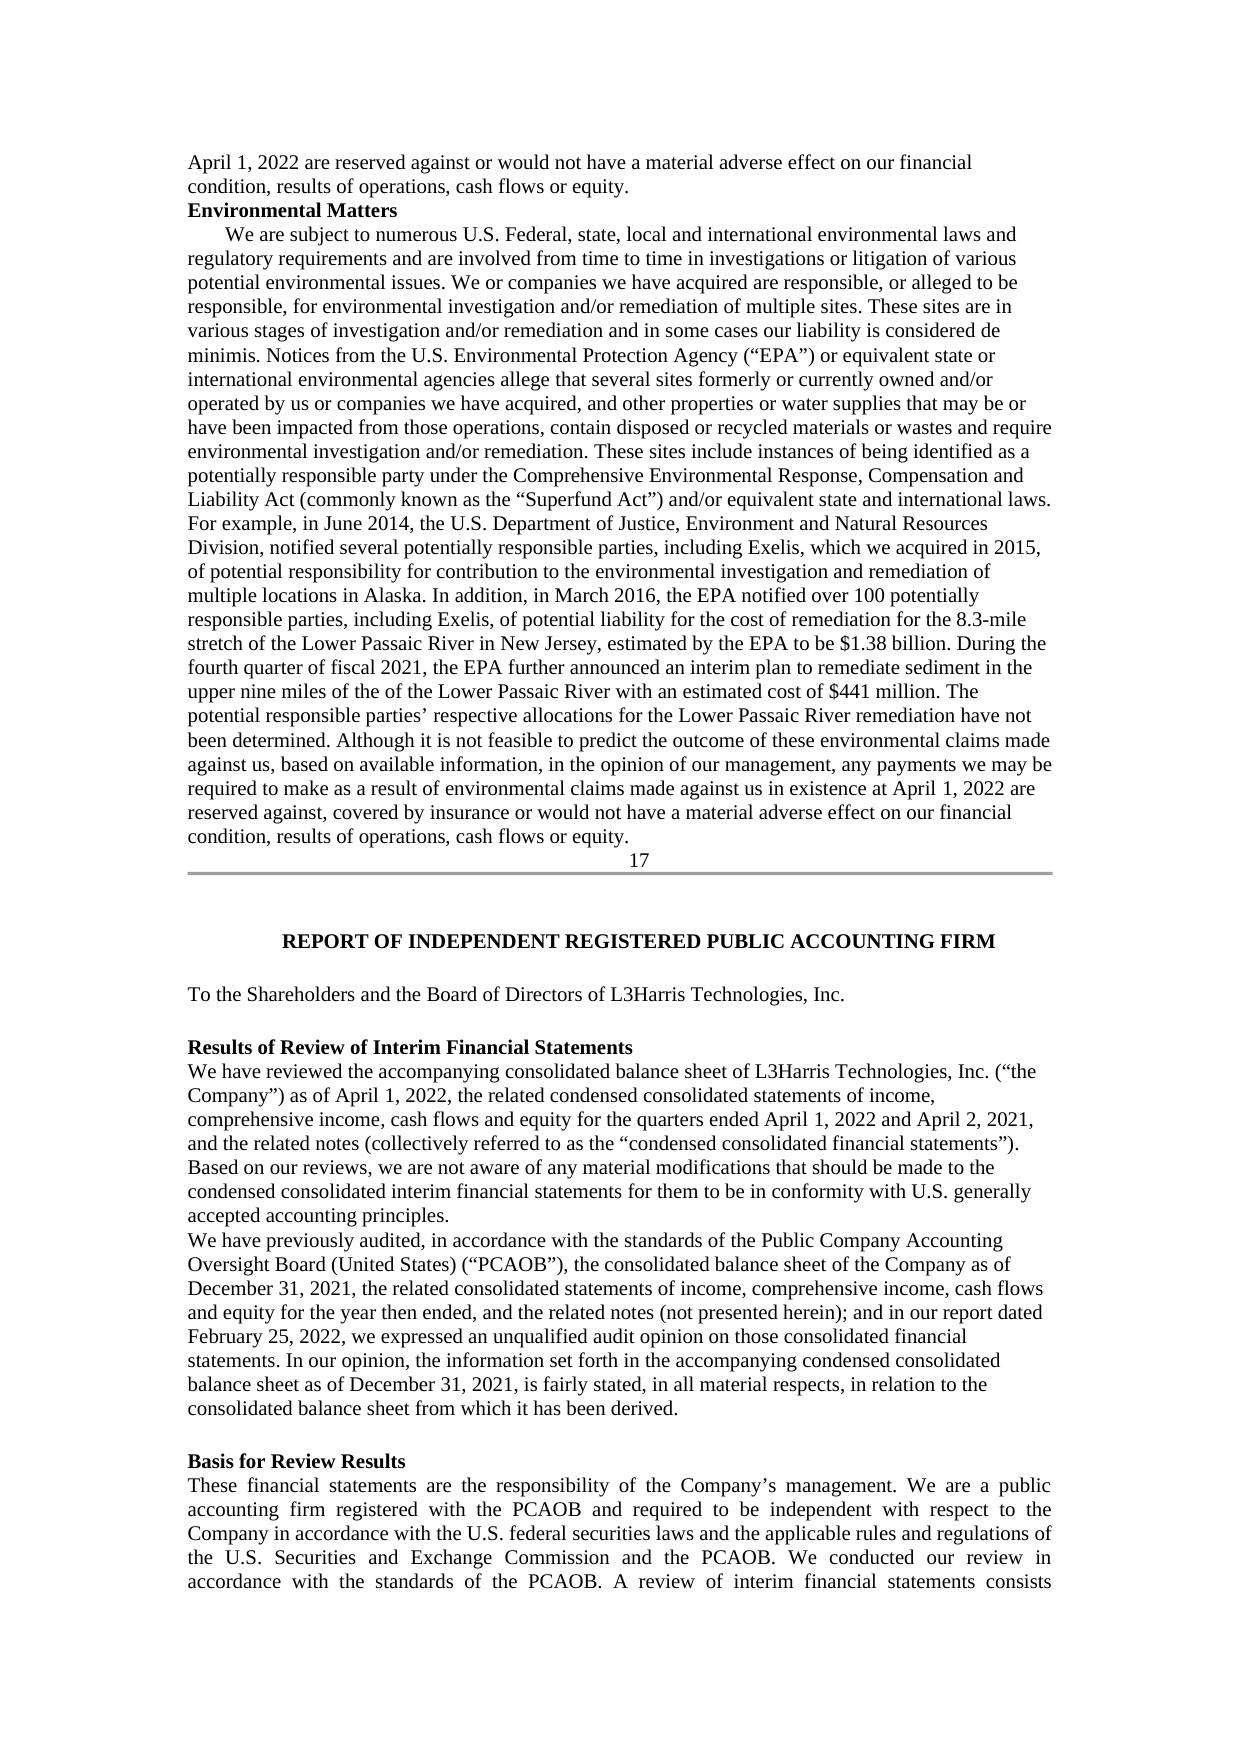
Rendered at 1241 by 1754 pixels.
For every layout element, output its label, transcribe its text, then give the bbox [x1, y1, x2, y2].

text Results of Review of Interim Financial Statements [187, 1035, 1053, 1059]
text Basis for Review Results [187, 1449, 1053, 1473]
text To the Shareholders and the Board of Directors of L3Harris Technologies, Inc. [187, 982, 1053, 1006]
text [187, 150, 1053, 198]
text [187, 1473, 1053, 1593]
text We are subject to numerous U.S. Federal, state, local and international environmental laws and regulatory requirements and are involved from time to time in investigations or litigation of various potential environmental issues. We or companies we have acquired are responsible, or alleged to be responsible, for environmental investigation and/or remediation of multiple sites. These sites are in various stages of investigation and/or remediation and in some cases our liability is considered de minimis. Notices from the U.S. Environmental Protection Agency (“EPA”) or equivalent state or international environmental agencies allege that several sites formerly or currently owned and/or operated by us or companies we have acquired, and other properties or water supplies that may be or have been impacted from those operations, contain disposed or recycled materials or wastes and require environmental investigation and/or remediation. These sites include instances of being identified as a potentially responsible party under the Comprehensive Environmental Response, Compensation and Liability Act (commonly known as the “Superfund Act”) and/or equivalent state and international laws. For example, in June 2014, the U.S. Department of Justice, Environment and Natural Resources Division, notified several potentially responsible parties, including Exelis, which we acquired in 2015, of potential responsibility for contribution to the environmental investigation and remediation of multiple locations in Alaska. In addition, in March 2016, the EPA notified over 100 potentially responsible parties, including Exelis, of potential liability for the cost of remediation for the 8.3-mile stretch of the Lower Passaic River in New Jersey, estimated by the EPA to be $1.38 billion. During the fourth quarter of fiscal 2021, the EPA further announced an interim plan to remediate sediment in the upper nine miles of the of the Lower Passaic River with an estimated cost of $441 million. The potential responsible parties’ respective allocations for the Lower Passaic River remediation have not been determined. Although it is not feasible to predict the outcome of these environmental claims made against us, based on available information, in the opinion of our management, any payments we may be required to make as a result of environmental claims made against us in existence at April 1, 2022 are reserved against, covered by insurance or would not have a material adverse effect on our financial condition, results of operations, cash flows or equity. [187, 222, 1053, 848]
text We have reviewed the accompanying consolidated balance sheet of L3Harris Technologies, Inc. (“the Company”) as of April 1, 2022, the related condensed consolidated statements of income, comprehensive income, cash flows and equity for the quarters ended April 1, 2022 and April 2, 2021, and the related notes (collectively referred to as the “condensed consolidated financial statements”). Based on our reviews, we are not aware of any material modifications that should be made to the condensed consolidated interim financial statements for them to be in conformity with U.S. generally accepted accounting principles. [187, 1059, 1053, 1227]
text 17 [187, 848, 1053, 871]
text REPORT OF INDEPENDENT REGISTERED PUBLIC ACCOUNTING FIRM [187, 929, 1053, 953]
text Environmental Matters [187, 198, 1053, 222]
text We have previously audited, in accordance with the standards of the Public Company Accounting Oversight Board (United States) (“PCAOB”), the consolidated balance sheet of the Company as of December 31, 2021, the related consolidated statements of income, comprehensive income, cash flows and equity for the year then ended, and the related notes (not presented herein); and in our report dated February 25, 2022, we expressed an unqualified audit opinion on those consolidated financial statements. In our opinion, the information set forth in the accompanying condensed consolidated balance sheet as of December 31, 2021, is fairly stated, in all material respects, in relation to the consolidated balance sheet from which it has been derived. [187, 1227, 1053, 1420]
